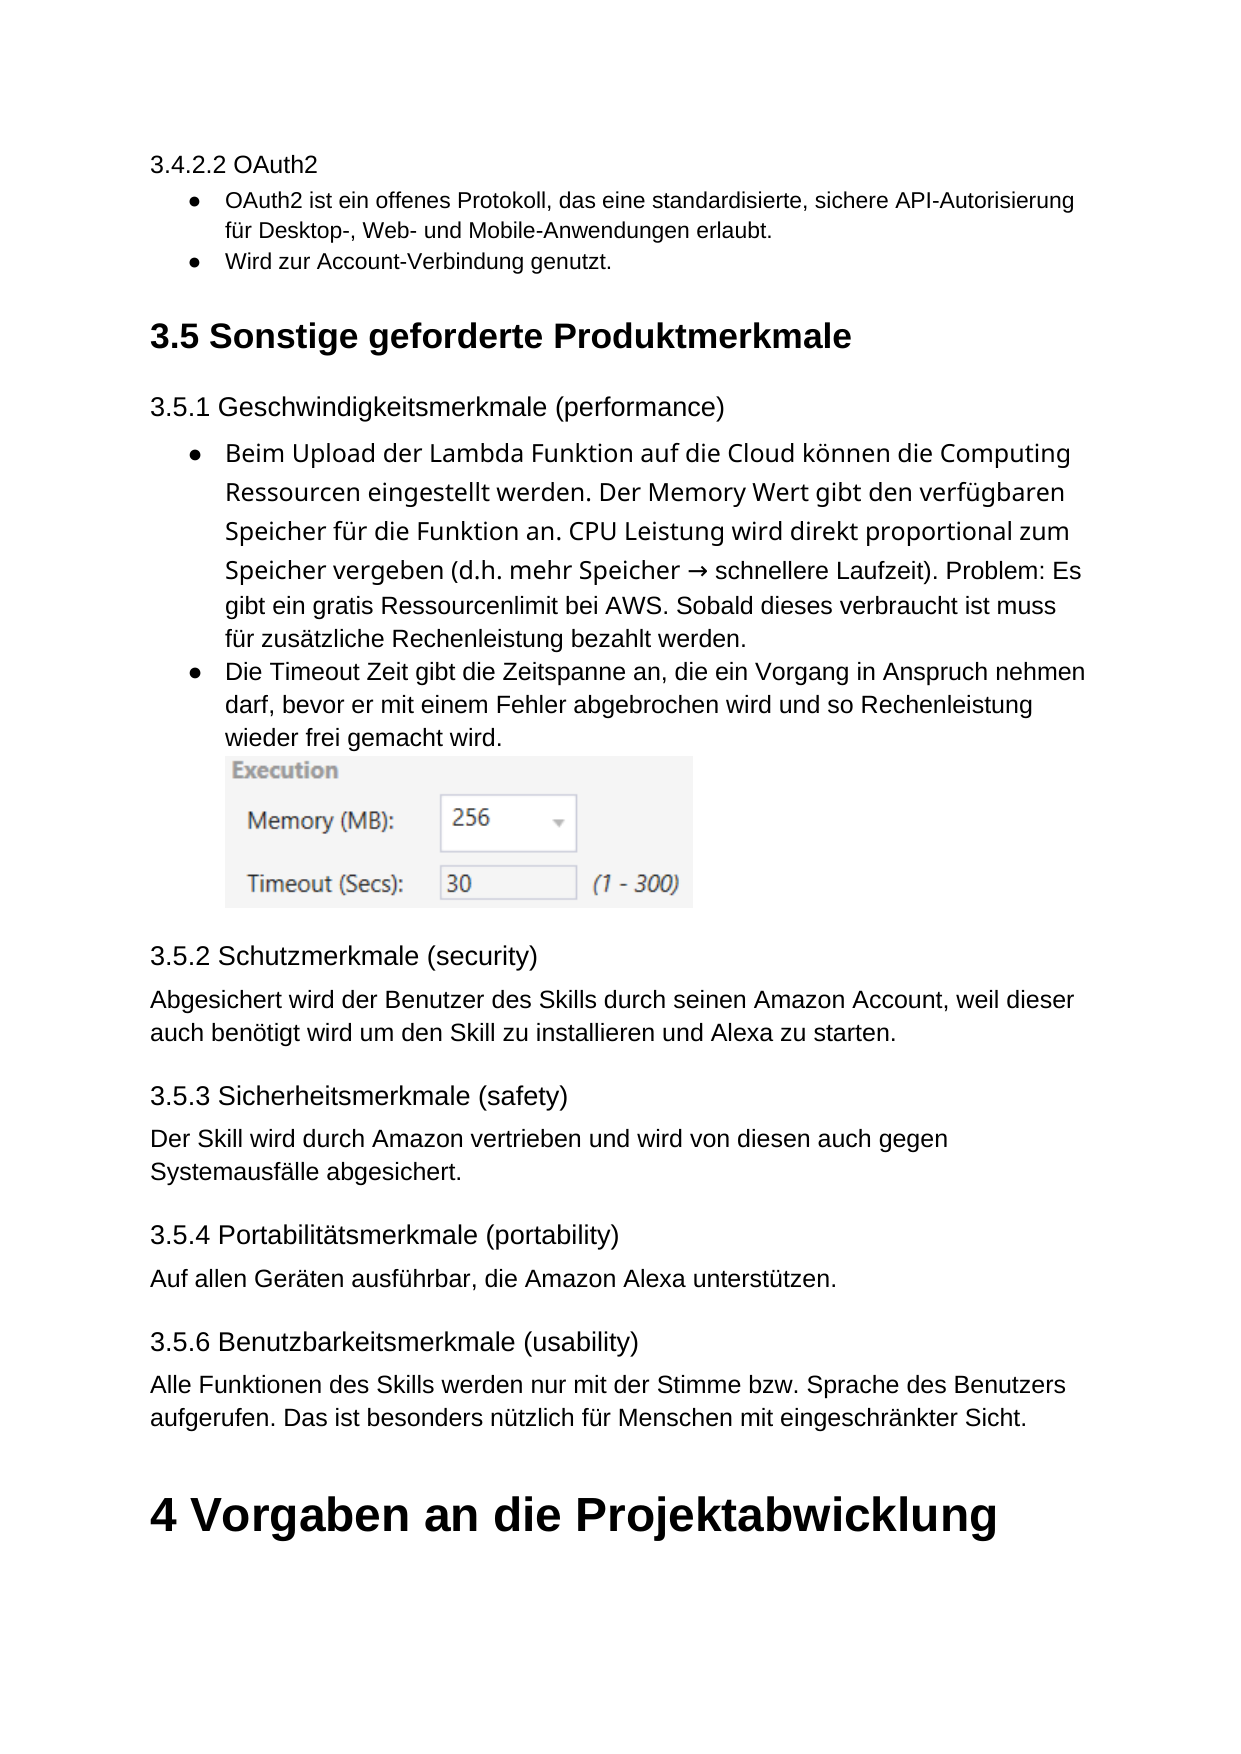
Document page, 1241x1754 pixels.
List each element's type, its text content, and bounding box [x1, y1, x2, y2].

subtitle 3.4.2.2 OAuth2 [150, 150, 1090, 179]
subtitle 3.5 Sonstige geforderte Produktmerkmale [150, 315, 1090, 356]
picture [225, 756, 693, 908]
list OAuth2 ist ein offenes Protokoll, das eine standardisierte, sichere API-Autorisierung für Desktop-, Web- und Mobile-Anwendungen erlaubt. [187, 187, 1090, 244]
list Beim Upload der Lambda Funktion auf die Cloud können die Computing Ressourcen eingestellt werden. Der Memory Wert gibt den verfügbaren Speicher für die Funktion an. CPU Leistung wird direkt proportional zum Speicher vergeben (d.h. mehr Speicher → schnellere Laufzeit). Problem: Es gibt ein gratis Ressourcenlimit bei AWS. Sobald dieses verbraucht ist muss für zusätzliche Rechenleistung bezahlt werden. [187, 436, 1090, 653]
text Alle Funktionen des Skills werden nur mit der Stimme bzw. Sprache des Benutzers aufgerufen. Das ist besonders nützlich für Menschen mit eingeschränkter Sicht. [150, 1370, 1090, 1432]
subtitle 3.5.6 Benutzbarkeitsmerkmale (usability) [150, 1326, 1090, 1357]
text Auf allen Geräten ausführbar, die Amazon Alexa unterstützen. [150, 1263, 1090, 1292]
text Der Skill wird durch Amazon vertrieben und wird von diesen auch gegen Systemausfälle abgesichert. [150, 1124, 1090, 1186]
subtitle 3.5.3 Sicherheitsmerkmale (safety) [150, 1080, 1090, 1111]
subtitle 4 Vorgaben an die Projektabwicklung [150, 1486, 1090, 1541]
subtitle 3.5.2 Schutzmerkmale (security) [150, 940, 1090, 972]
subtitle 3.5.1 Geschwindigkeitsmerkmale (performance) [150, 391, 1090, 422]
subtitle 3.5.4 Portabilitätsmerkmale (portability) [150, 1219, 1090, 1251]
text Abgesichert wird der Benutzer des Skills durch seinen Amazon Account, weil dieser auch benötigt wird um den Skill zu installieren und Alexa zu starten. [150, 984, 1090, 1046]
list Wird zur Account-Verbindung genutzt. [187, 248, 1090, 274]
